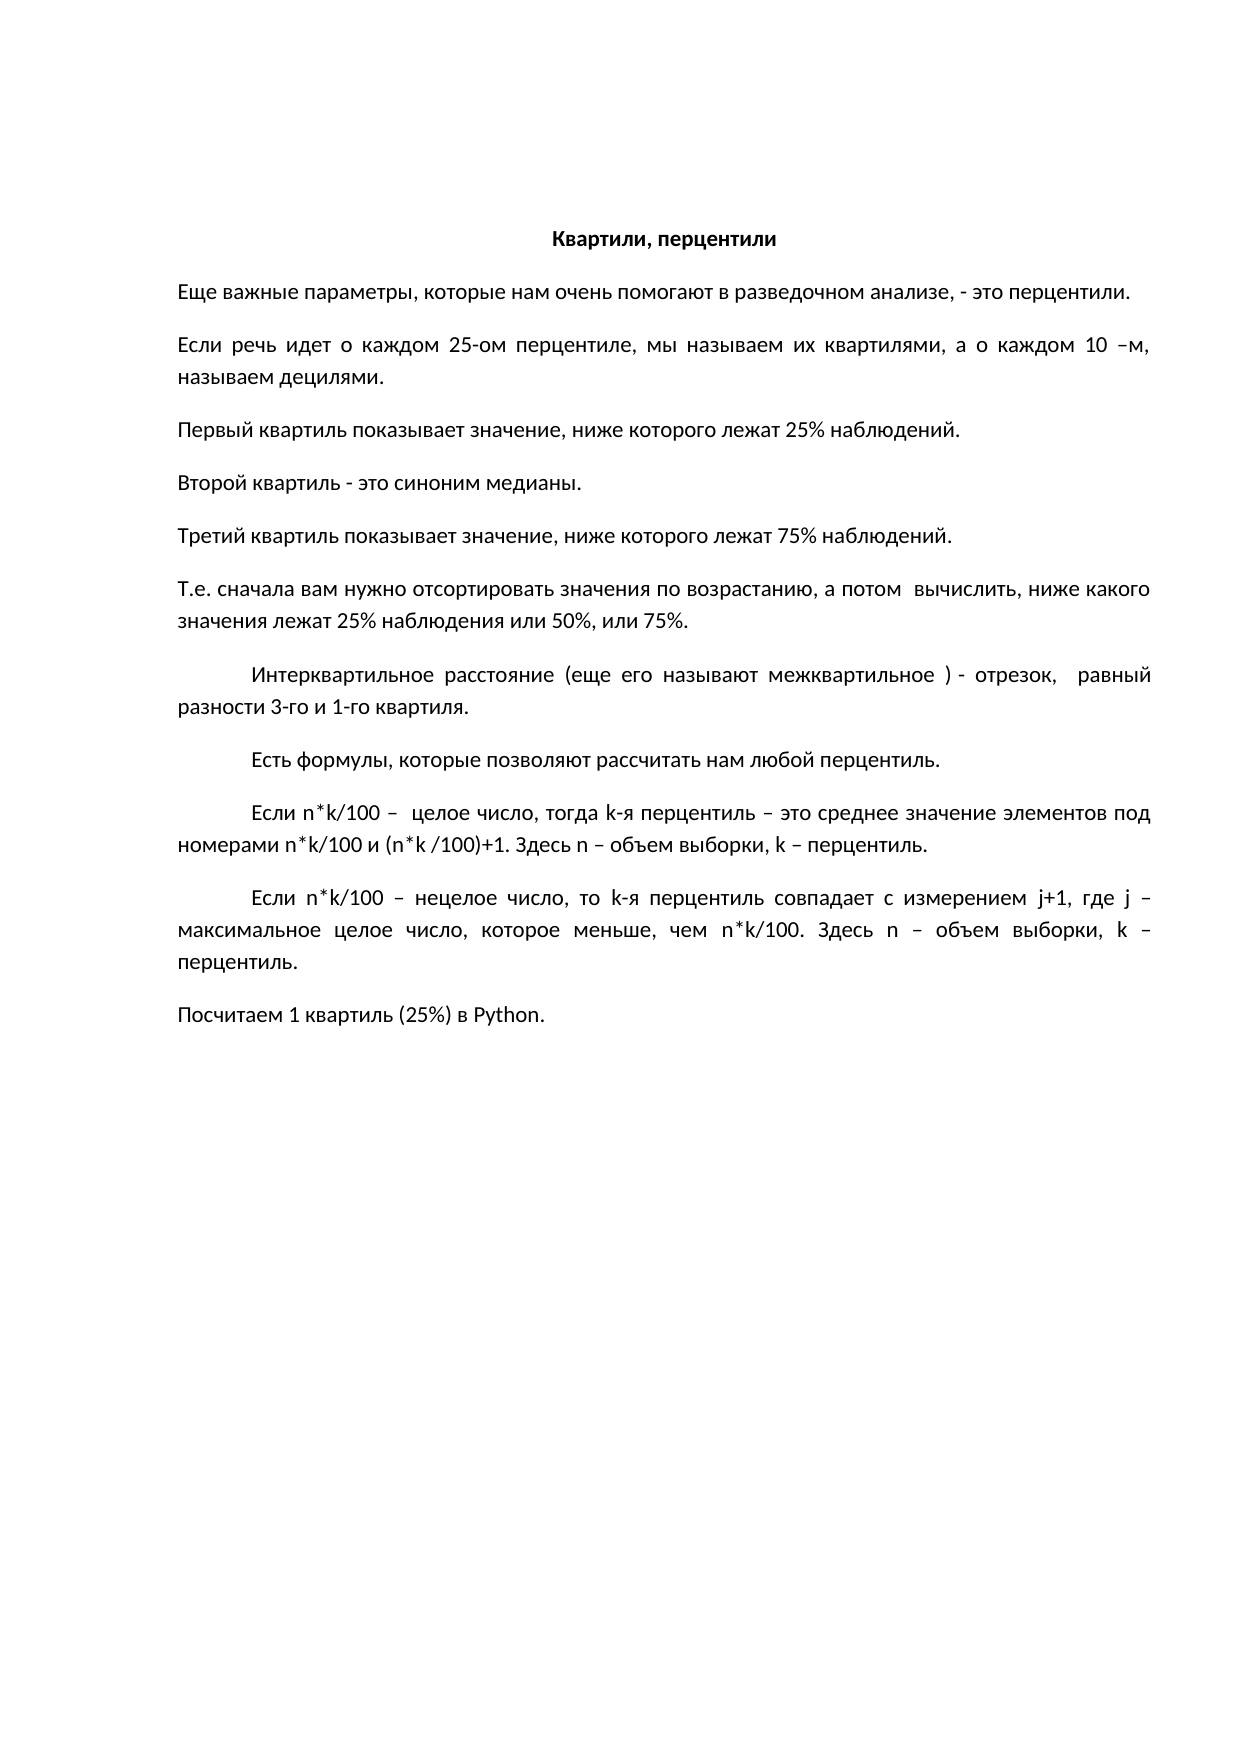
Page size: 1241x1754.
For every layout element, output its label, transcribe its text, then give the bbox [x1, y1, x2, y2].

text Еще важные параметры, которые нам очень помогают в разведочном анализе, - это перцентили. [177, 277, 1152, 305]
text Интерквартильное расстояние (еще его называют межквартильное ) - отрезок, равный разности 3-го и 1-го квартиля. [177, 660, 1152, 720]
text Если n*k/100 – целое число, тогда k-я перцентиль – это среднее значение элементов под номерами n*k/100 и (n*k /100)+1. Здесь n – объем выборки, k – перцентиль. [177, 798, 1152, 858]
text Если n*k/100 – нецелое число, то k-я перцентиль совпадает с измерением j+1, где j – максимальное целое число, которое меньше, чем n*k/100. Здесь n – объем выборки, k – перцентиль. [177, 883, 1152, 976]
text Т.е. сначала вам нужно отсортировать значения по возрастанию, а потом вычислить, ниже какого значения лежат 25% наблюдения или 50%, или 75%. [177, 574, 1152, 635]
text Первый квартиль показывает значение, ниже которого лежат 25% наблюдений. [177, 415, 1152, 443]
text Если речь идет о каждом 25-ом перцентиле, мы называем их квартилями, а о каждом 10 –м, называем децилями. [177, 330, 1152, 390]
text Квартили, перцентили [177, 224, 1152, 252]
text Третий квартиль показывает значение, ниже которого лежат 75% наблюдений. [177, 521, 1152, 549]
text Есть формулы, которые позволяют рассчитать нам любой перцентиль. [177, 745, 1152, 773]
text Посчитаем 1 квартиль (25%) в Python. [177, 1001, 1152, 1028]
text Второй квартиль - это синоним медианы. [177, 468, 1152, 496]
